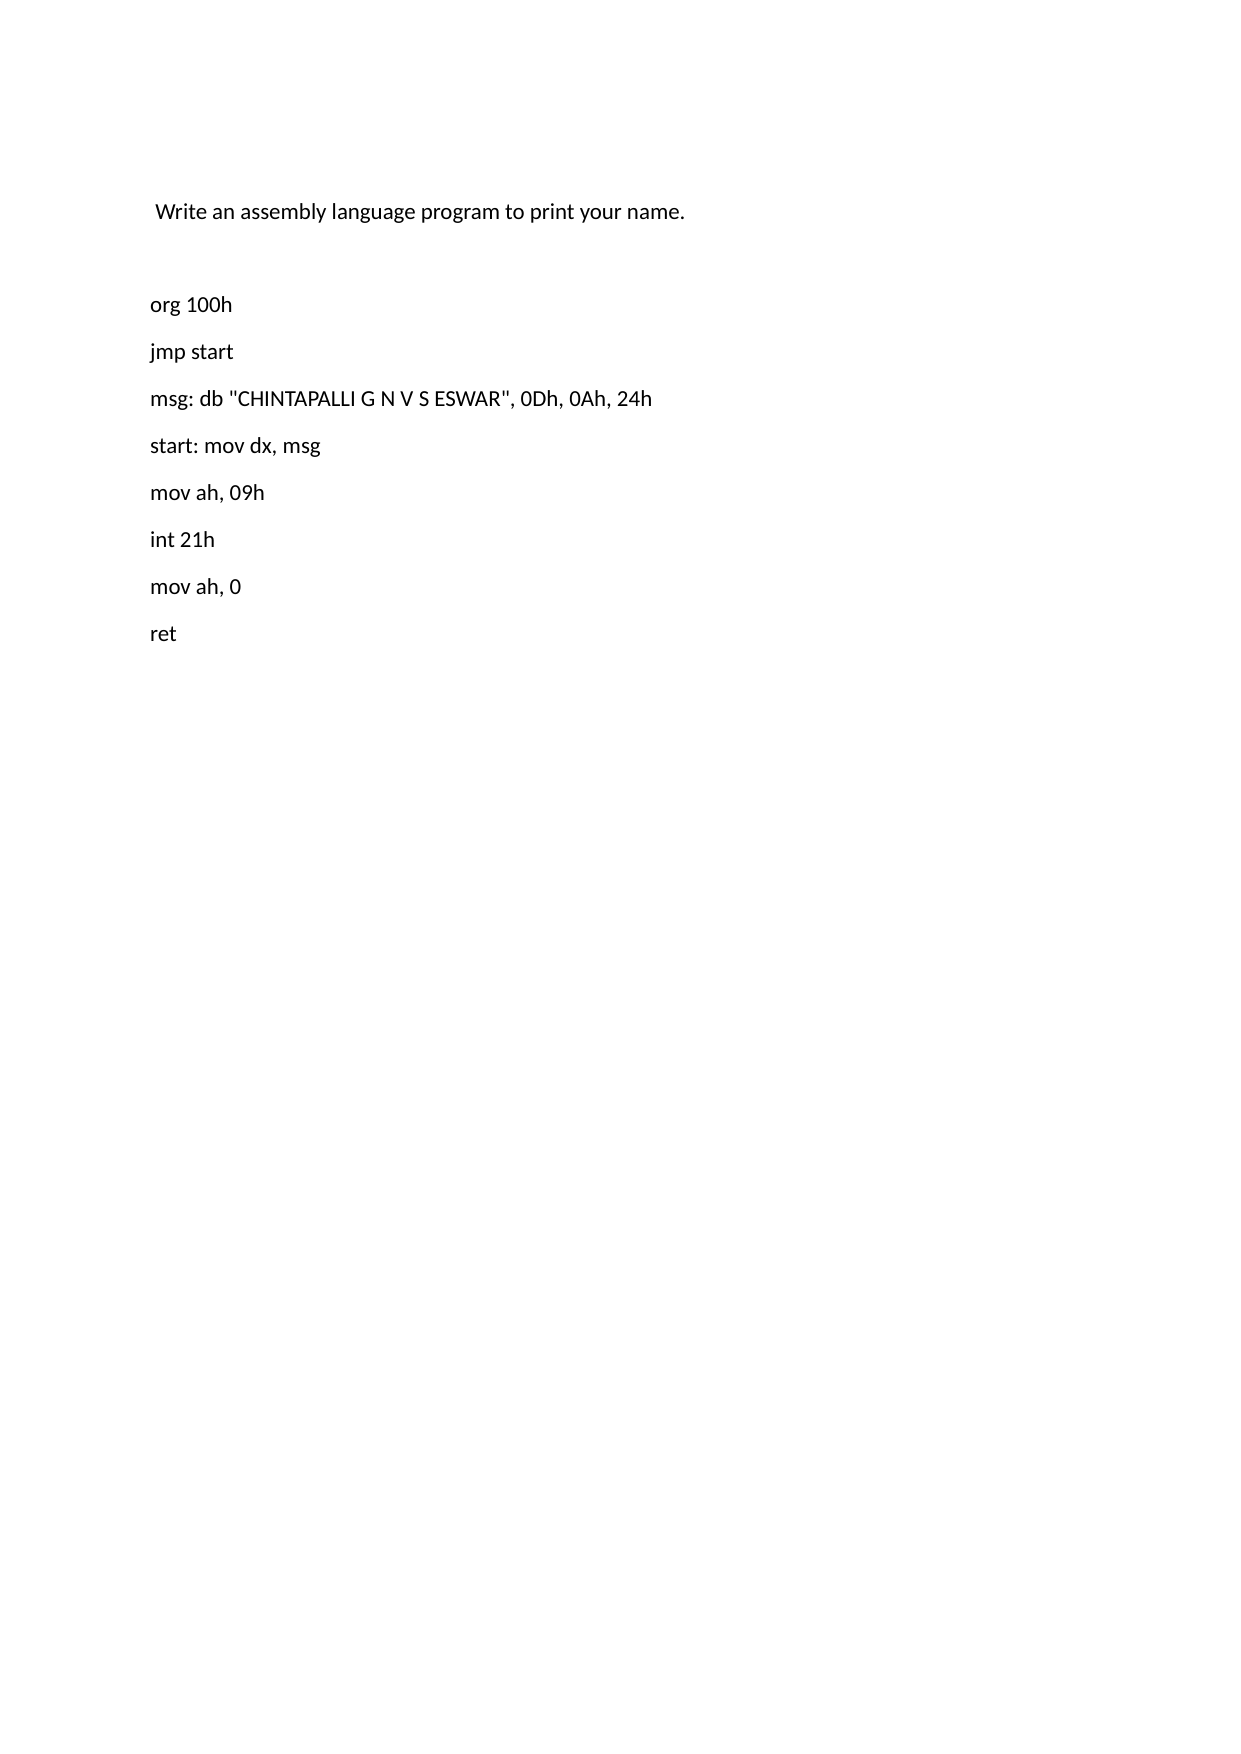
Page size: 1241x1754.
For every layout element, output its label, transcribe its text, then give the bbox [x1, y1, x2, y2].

text ret [150, 619, 1090, 647]
text mov ah, 09h [150, 478, 1090, 506]
text org 100h [150, 291, 1090, 319]
text jmp start [150, 337, 1090, 366]
text mov ah, 0 [150, 572, 1090, 600]
text Write an assembly language program to print your name. [150, 197, 1090, 225]
text start: mov dx, msg [150, 431, 1090, 459]
text int 21h [150, 525, 1090, 553]
text msg: db "CHINTAPALLI G N V S ESWAR", 0Dh, 0Ah, 24h [150, 384, 1090, 412]
